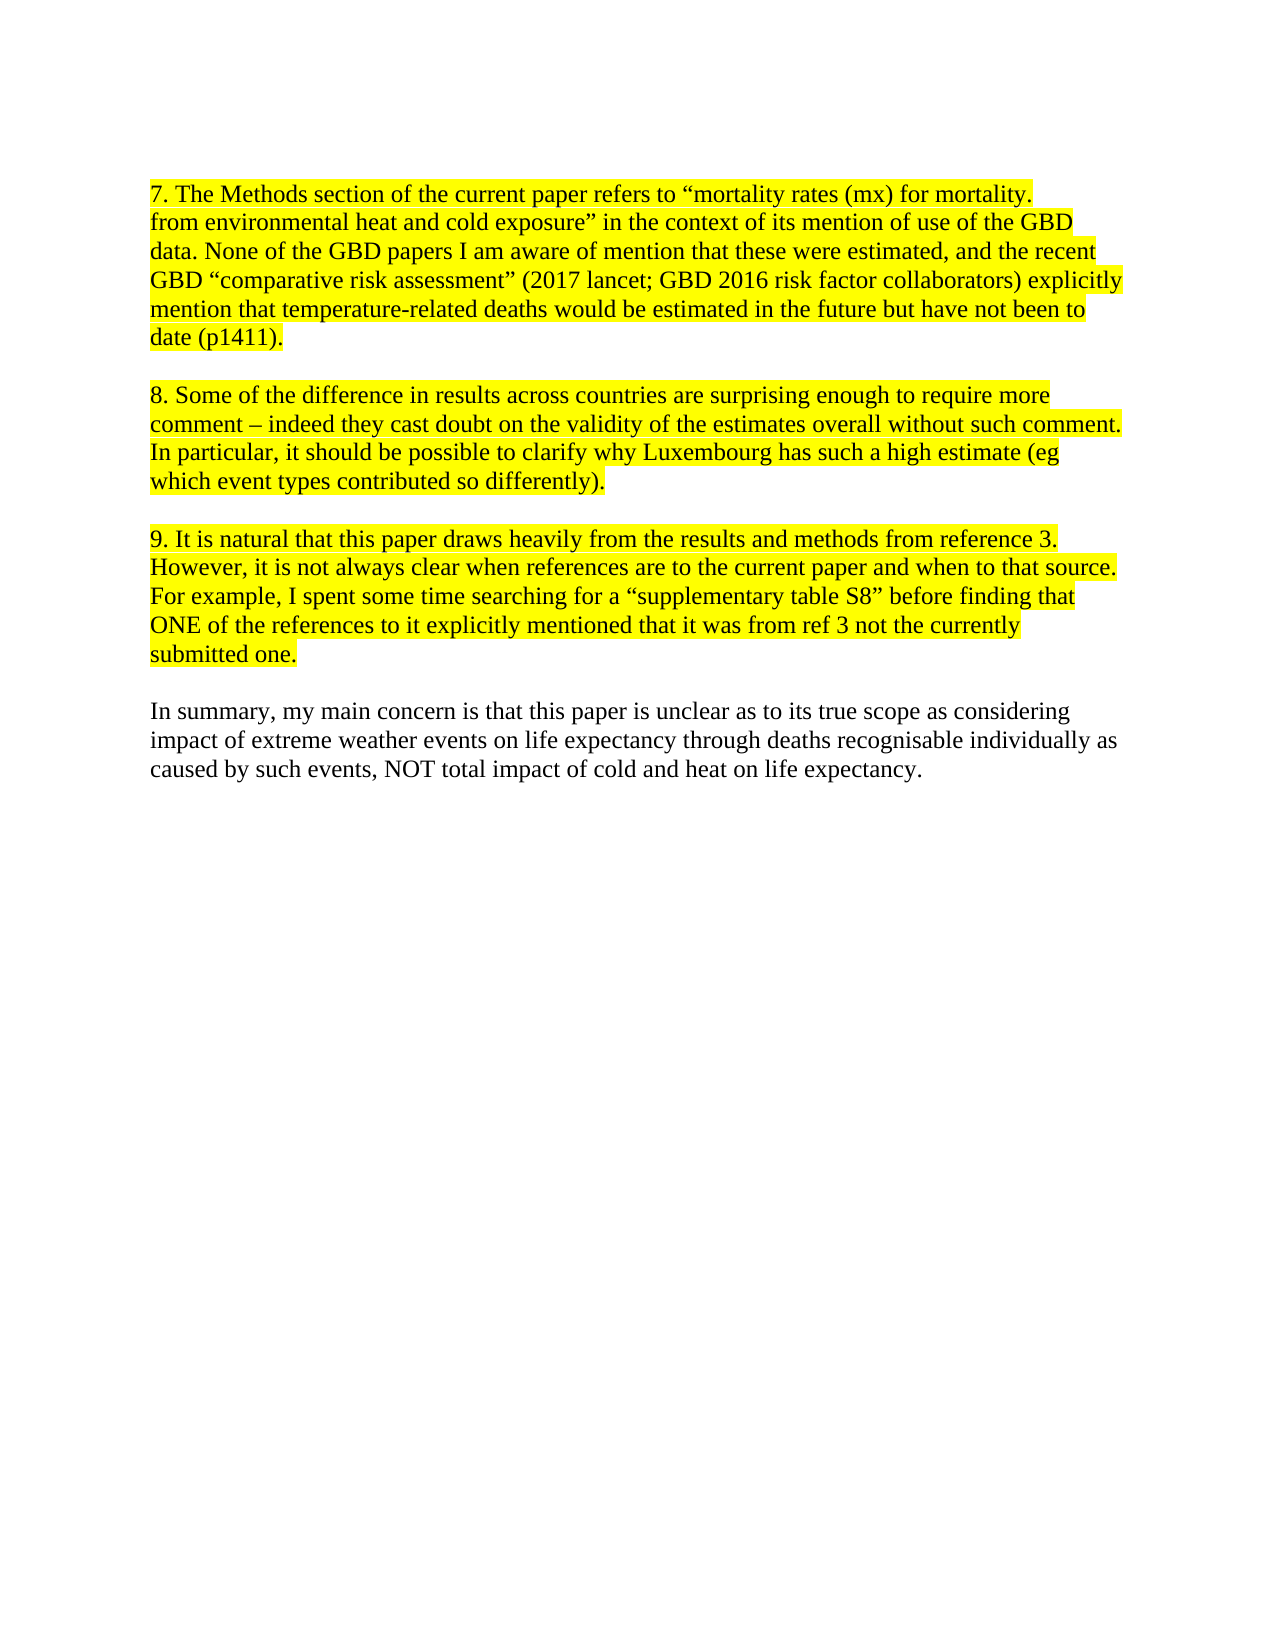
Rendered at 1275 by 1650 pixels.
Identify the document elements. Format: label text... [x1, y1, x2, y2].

text 8. Some of the difference in results across countries are surprising enough to require more comment – indeed they cast doubt on the validity of the estimates overall without such comment. In particular, it should be possible to clarify why Luxembourg has such a high estimate (eg which event types contributed so differently). [150, 351, 1125, 495]
text 9. It is natural that this paper draws heavily from the results and methods from reference 3. However, it is not always clear when references are to the current paper and when to that source. For example, I spent some time searching for a “supplementary table S8” before finding that ONE of the references to it explicitly mentioned that it was from ref 3 not the currently submitted one. [150, 495, 1125, 667]
text In summary, my main concern is that this paper is unclear as to its true scope as considering impact of extreme weather events on life expectancy through deaths recognisable individually as caused by such events, NOT total impact of cold and heat on life expectancy. [150, 667, 1125, 869]
text 7. The Methods section of the current paper refers to “mortality rates (mx) for mortality. from environmental heat and cold exposure” in the context of its mention of use of the GBD data. None of the GBD papers I am aware of mention that these were estimated, and the recent GBD “comparative risk assessment” (2017 lancet; GBD 2016 risk factor collaborators) explicitly mention that temperature-related deaths would be estimated in the future but have not been to date (p1411). [150, 150, 1125, 351]
